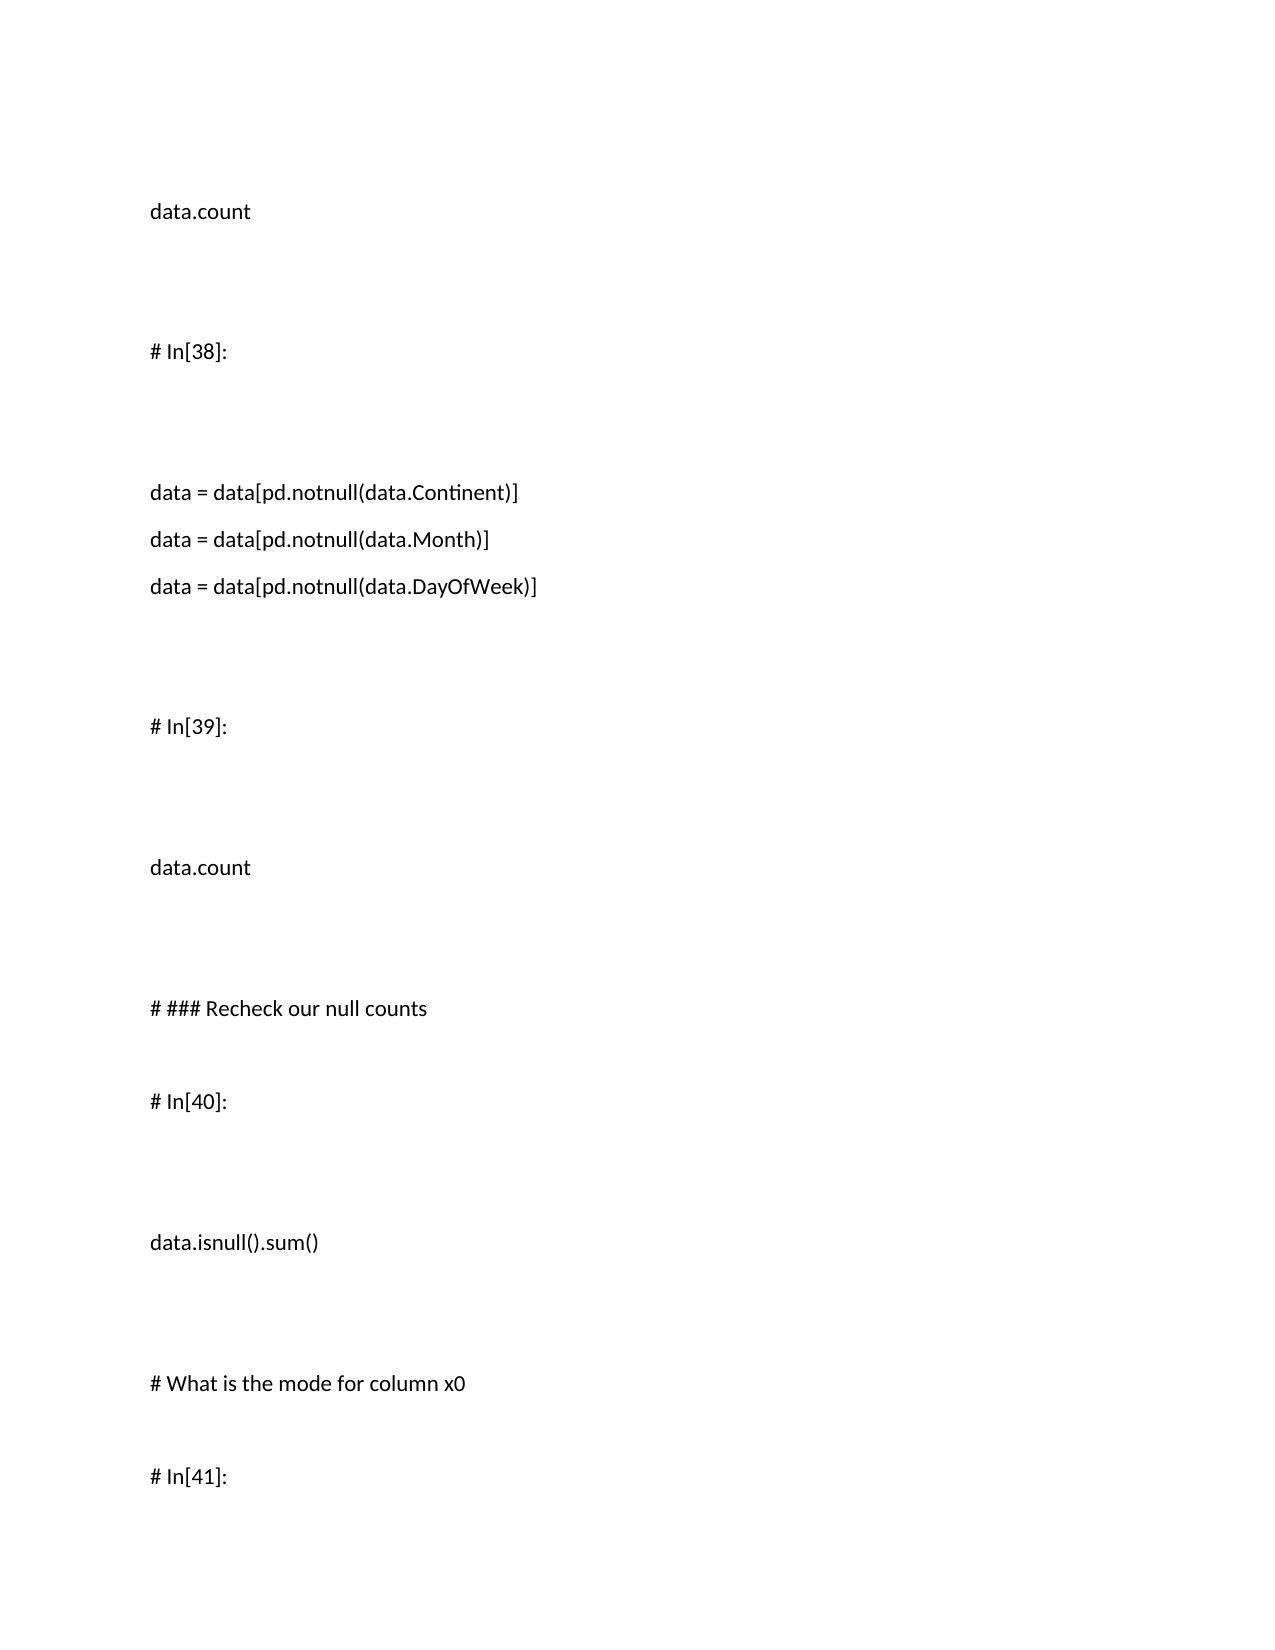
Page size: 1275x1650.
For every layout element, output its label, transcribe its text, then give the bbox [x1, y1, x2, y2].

text # In[40]: [150, 1087, 1125, 1116]
text data = data[pd.notnull(data.Continent)] [150, 478, 1125, 506]
text data = data[pd.notnull(data.Month)] [150, 525, 1125, 553]
text # In[39]: [150, 712, 1125, 741]
text # What is the mode for column x0 [150, 1369, 1125, 1397]
text data = data[pd.notnull(data.DayOfWeek)] [150, 572, 1125, 600]
text # In[41]: [150, 1462, 1125, 1491]
text data.count [150, 197, 1125, 225]
text data.count [150, 853, 1125, 881]
text # In[38]: [150, 337, 1125, 366]
text data.isnull().sum() [150, 1228, 1125, 1256]
text # ### Recheck our null counts [150, 994, 1125, 1022]
